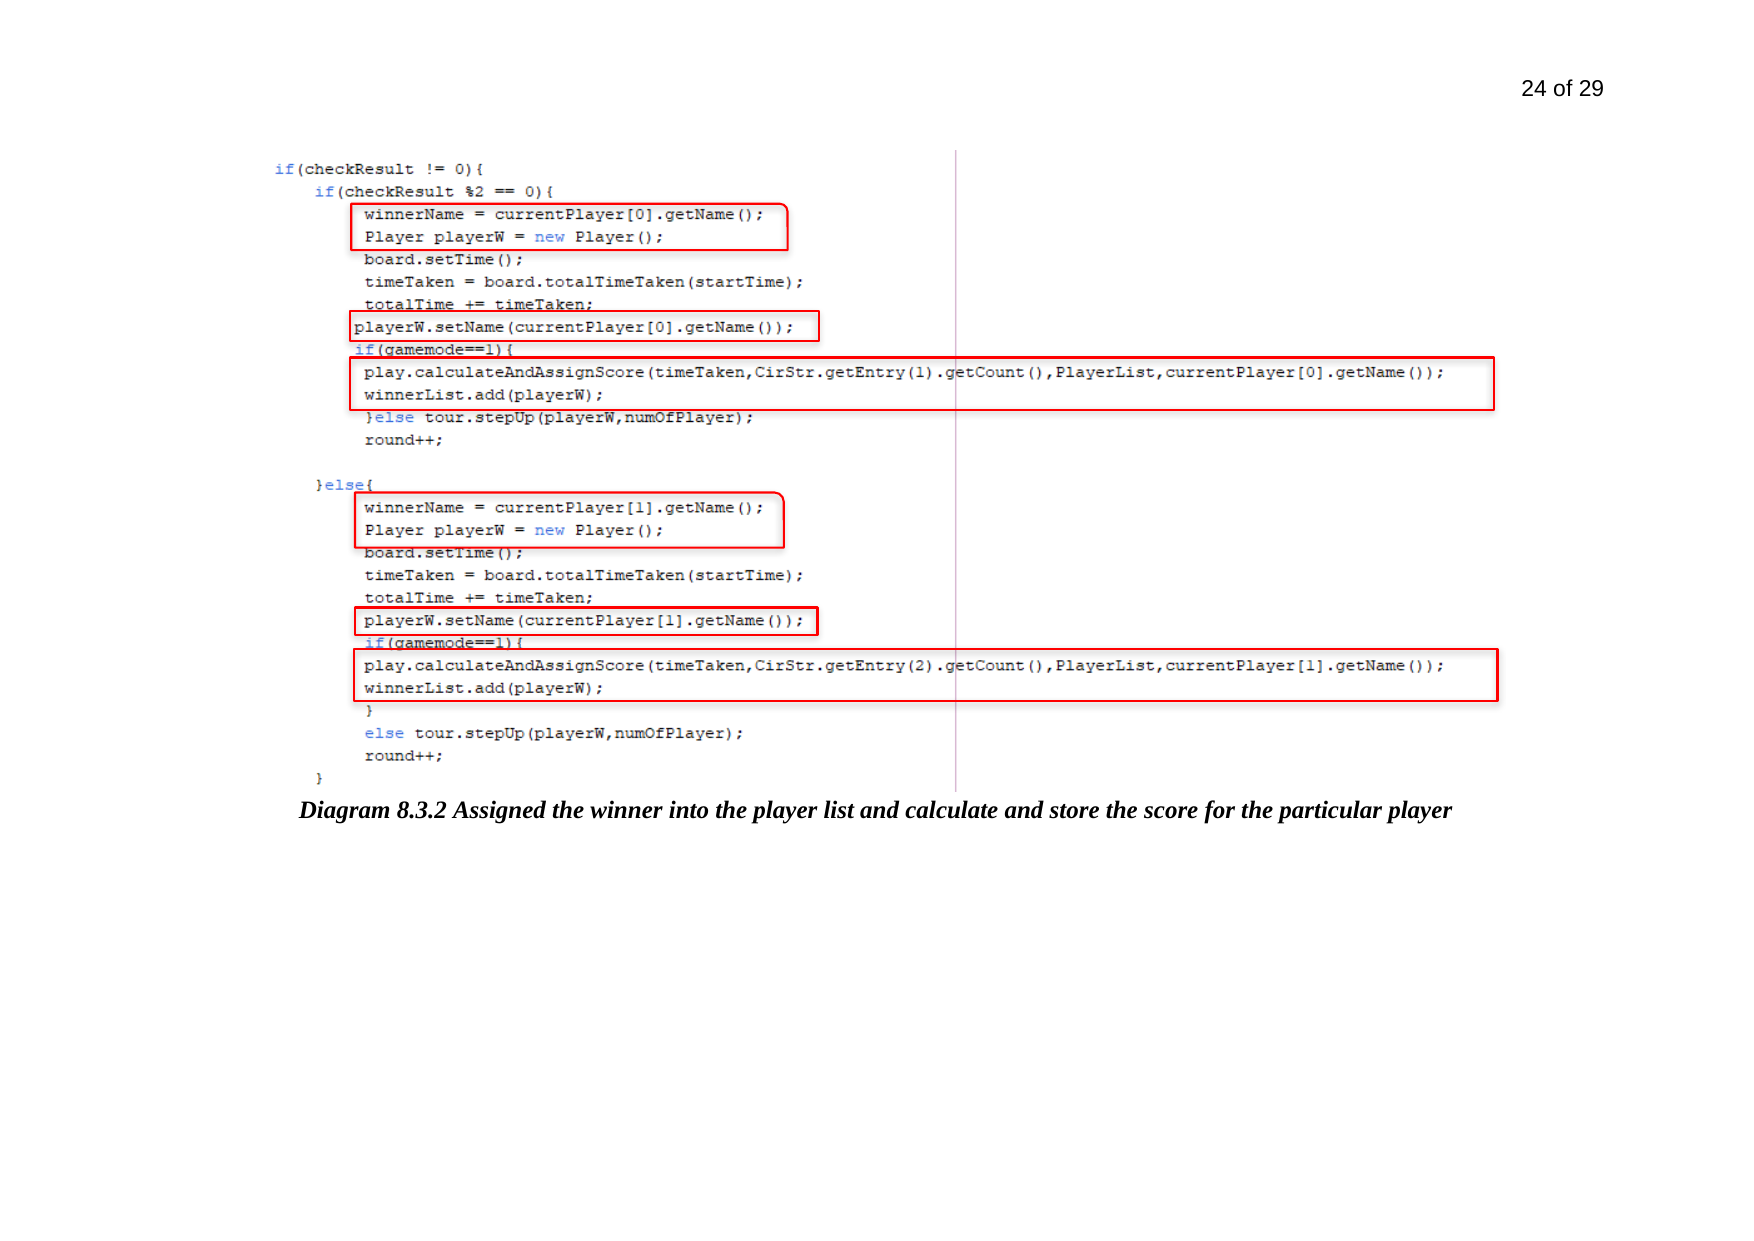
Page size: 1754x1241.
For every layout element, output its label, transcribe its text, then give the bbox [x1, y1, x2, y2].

picture [272, 150, 1482, 792]
text Diagram 8.3.2 Assigned the winner into the player list and calculate and store the score for the particular player [150, 795, 1604, 824]
picture [351, 359, 1482, 409]
picture [355, 650, 1482, 700]
